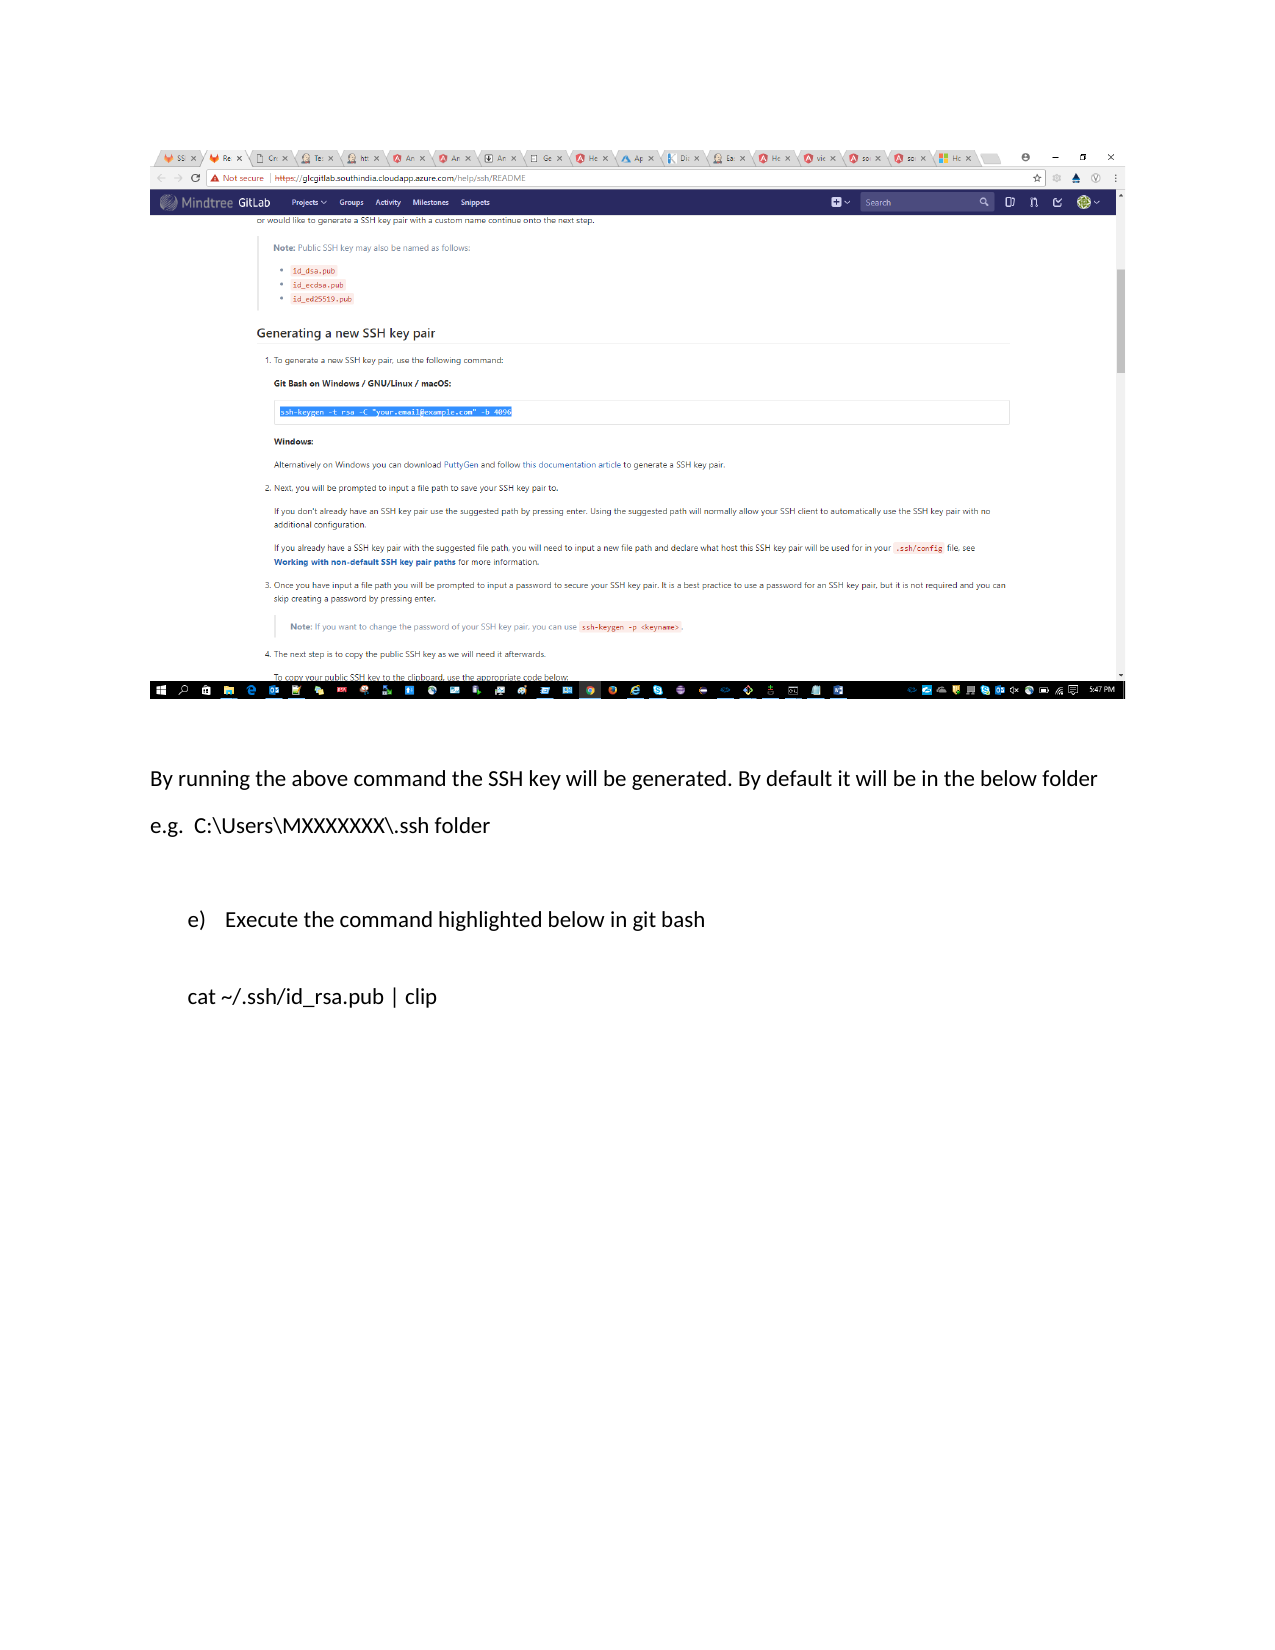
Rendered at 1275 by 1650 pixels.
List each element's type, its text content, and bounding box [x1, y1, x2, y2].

list Execute the command highlighted below in git bash [187, 905, 1125, 933]
text By running the above command the SSH key will be generated. By default it will be in the below folder [150, 764, 1125, 792]
text e.g. C:\Users\MXXXXXXX\.ssh folder [150, 811, 1125, 839]
picture [150, 150, 1125, 699]
text cat ~/.ssh/id_rsa.pub | clip [187, 982, 1125, 1010]
